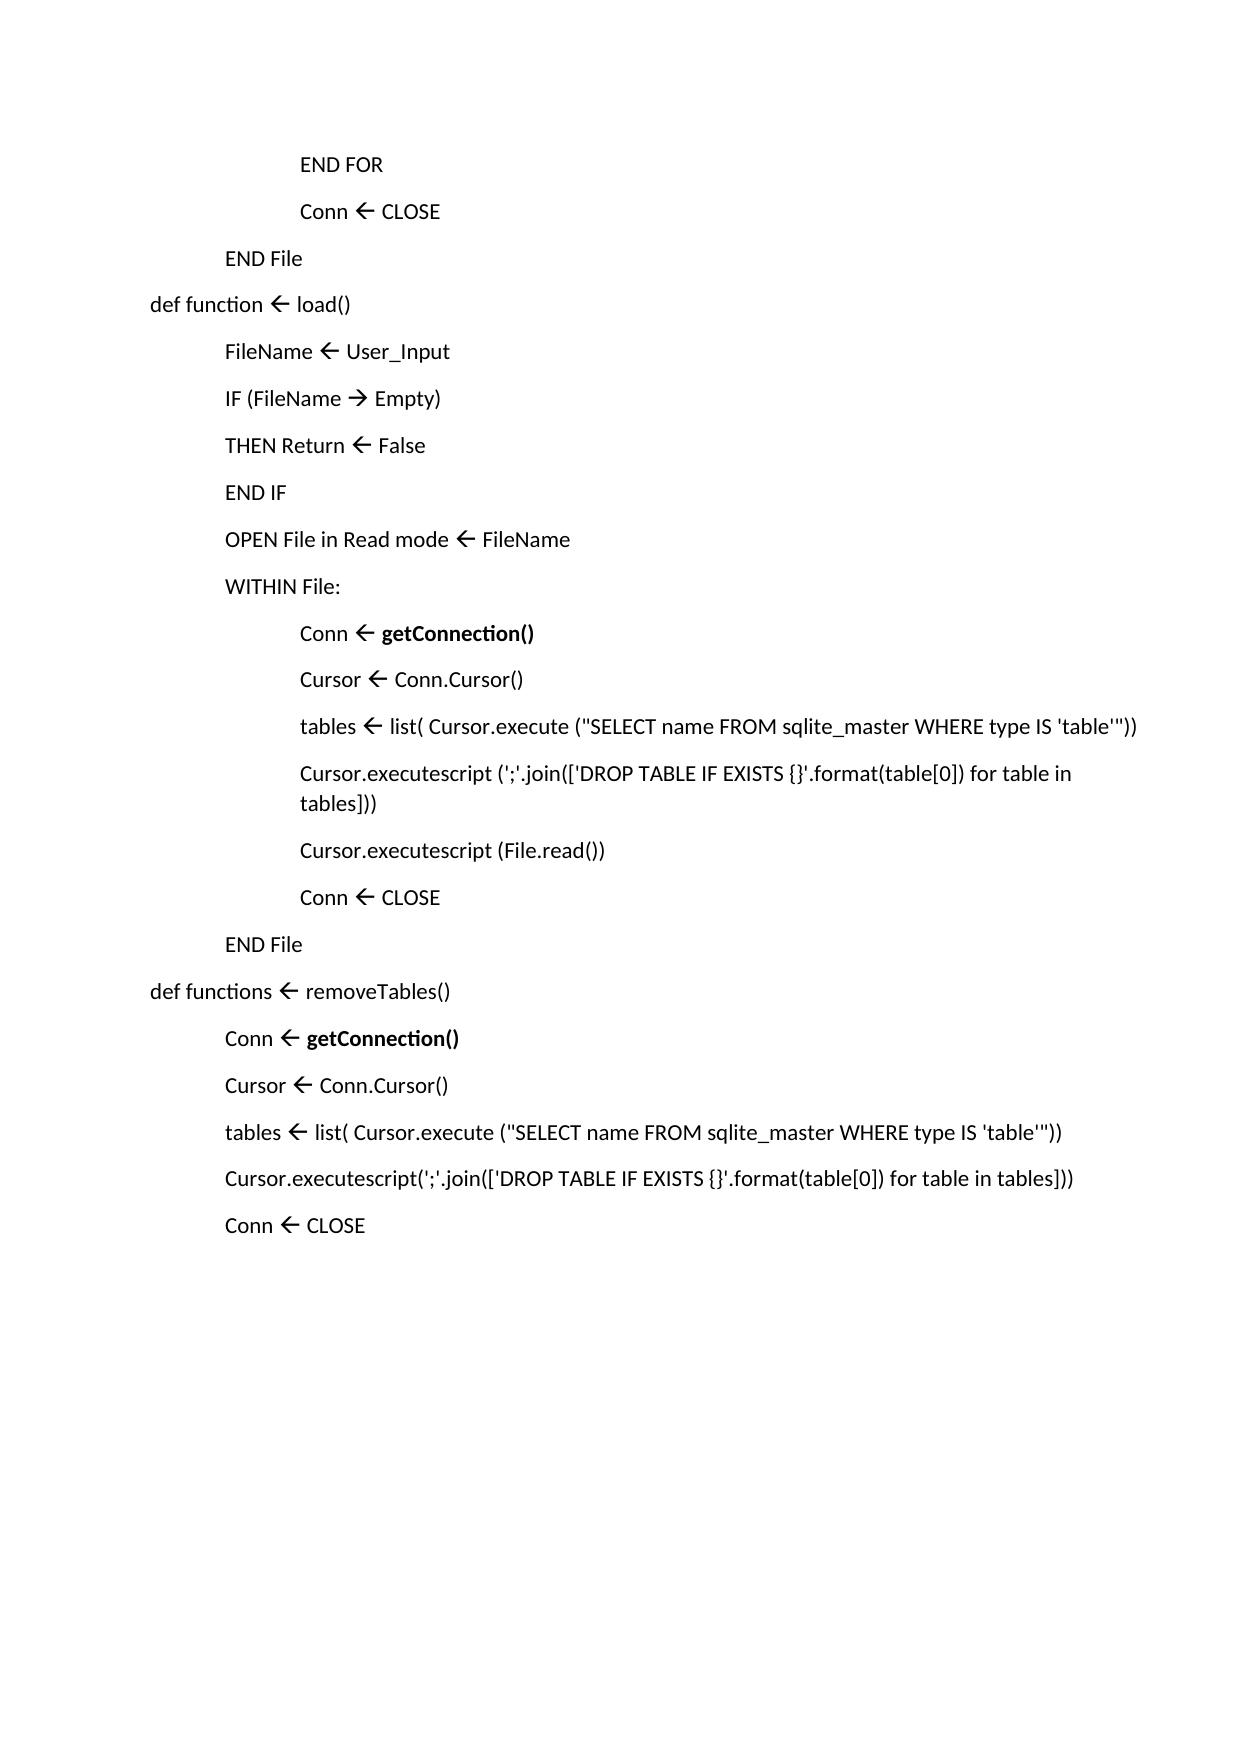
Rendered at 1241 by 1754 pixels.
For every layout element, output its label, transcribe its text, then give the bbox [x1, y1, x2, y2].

text tables list( Cursor.execute ("SELECT name FROM sqlite_master WHERE type IS 'table'")) [150, 1118, 1090, 1146]
text Conn CLOSE [150, 883, 1090, 911]
text Cursor.executescript (File.read()) [150, 836, 1090, 864]
text OPEN File in Read mode FileName [150, 525, 1090, 553]
text Cursor.executescript(';'.join(['DROP TABLE IF EXISTS {}'.format(table[0]) for table in tables])) [150, 1164, 1090, 1193]
text END IF [150, 478, 1090, 506]
text END File [150, 930, 1090, 958]
text Conn CLOSE [150, 1211, 1090, 1239]
text Cursor Conn.Cursor() [150, 666, 1090, 694]
text WITHIN File: [150, 572, 1090, 600]
text THEN Return False [150, 431, 1090, 459]
text END FOR [150, 150, 1090, 178]
text def functions removeTables() [150, 977, 1090, 1005]
text Cursor Conn.Cursor() [150, 1071, 1090, 1099]
text def function load() [150, 291, 1090, 319]
text Conn CLOSE [150, 197, 1090, 225]
text tables list( Cursor.execute ("SELECT name FROM sqlite_master WHERE type IS 'table'")) [150, 712, 1139, 741]
text FileName User_Input [150, 337, 1090, 366]
text Conn getConnection() [150, 1024, 1090, 1052]
text Conn getConnection() [150, 619, 1090, 647]
text Cursor.executescript (';'.join(['DROP TABLE IF EXISTS {}'.format(table[0]) for table in tables])) [300, 759, 1090, 818]
text IF (FileName Empty) [150, 384, 1090, 412]
text END File [150, 244, 1090, 272]
